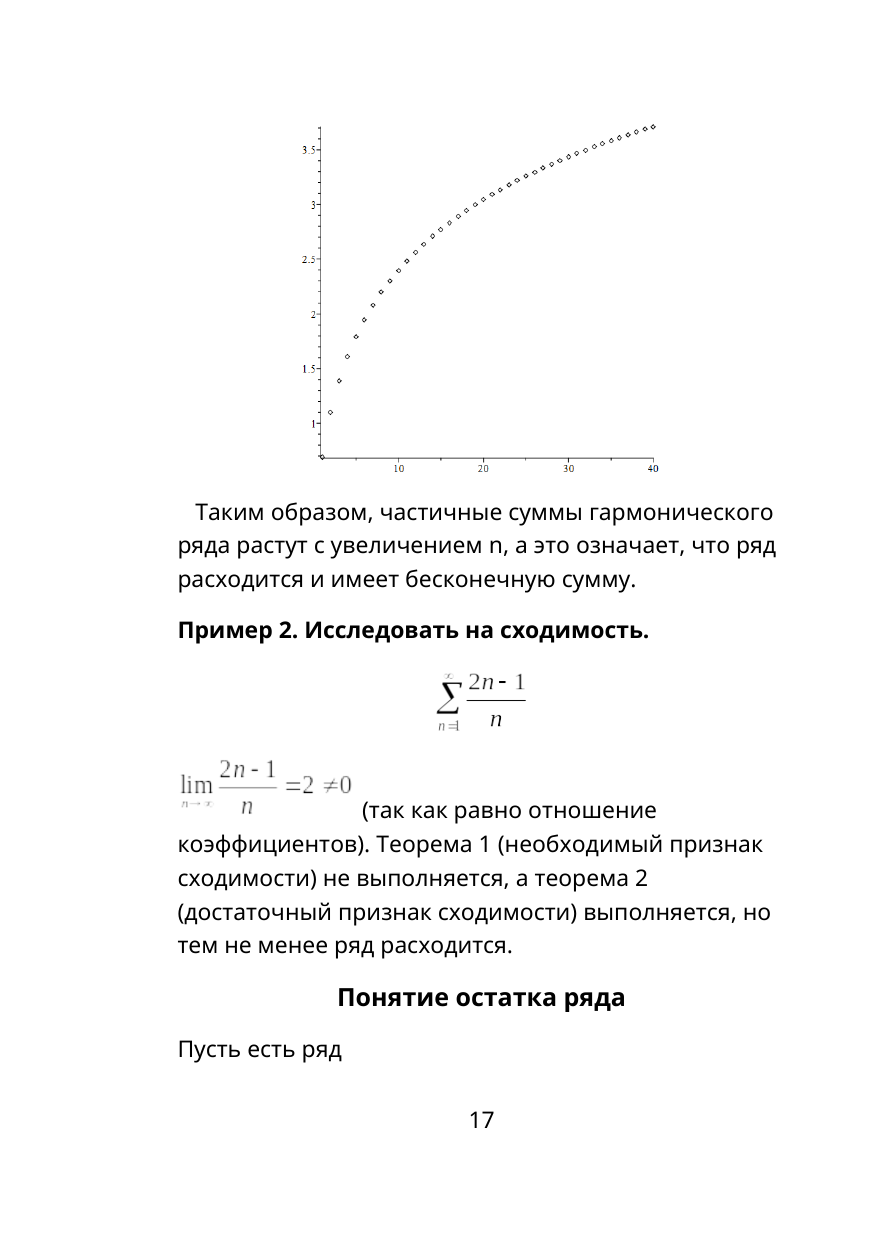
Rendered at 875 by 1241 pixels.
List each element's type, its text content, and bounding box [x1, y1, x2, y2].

picture [301, 118, 662, 477]
text Понятие остатка ряда [177, 980, 786, 1014]
text (так как равно отношение коэффициентов). Теорема 1 (необходимый признак сходимости) не выполняется, а теорема 2 (достаточный признак сходимости) выполняется, но тем не менее ряд расходится. [177, 754, 786, 961]
text Таким образом, частичные суммы гармонического ряда растут с увеличением n, а это означает, что ряд расходится и имеет бесконечную сумму. [177, 496, 786, 594]
text Пусть есть ряд [177, 1033, 786, 1064]
text Пример 2. Исследовать на сходимость. [177, 613, 786, 645]
